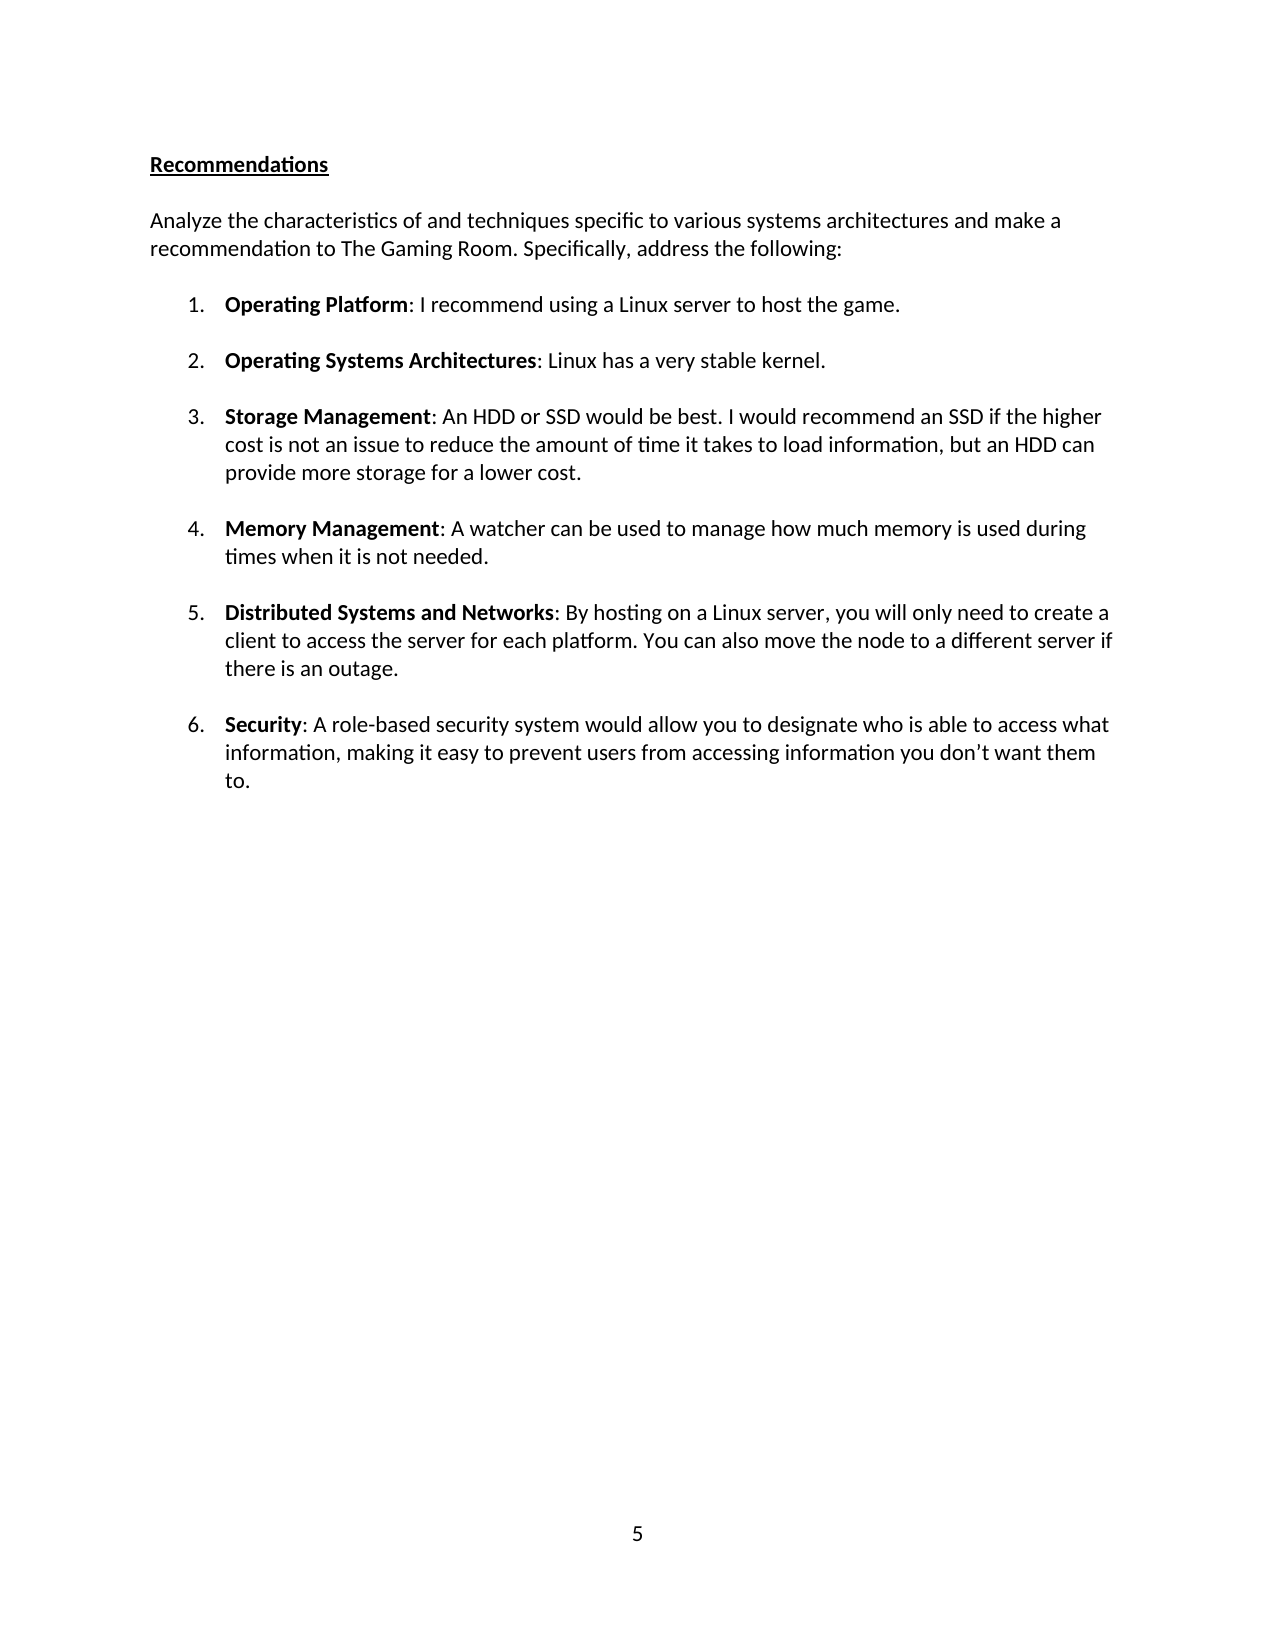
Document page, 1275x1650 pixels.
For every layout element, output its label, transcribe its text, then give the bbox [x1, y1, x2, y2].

list Distributed Systems and Networks: By hosting on a Linux server, you will only need to create a client to access the server for each platform. You can also move the node to a different server if there is an outage. [187, 598, 1125, 682]
subtitle Recommendations [150, 150, 1125, 178]
list Operating Platform: I recommend using a Linux server to host the game. [187, 290, 1125, 318]
list Storage Management: An HDD or SSD would be best. I would recommend an SSD if the higher cost is not an issue to reduce the amount of time it takes to load information, but an HDD can provide more storage for a lower cost. [187, 402, 1125, 486]
text Analyze the characteristics of and techniques specific to various systems architectures and make a recommendation to The Gaming Room. Specifically, address the following: [150, 206, 1125, 262]
list Memory Management: A watcher can be used to manage how much memory is used during times when it is not needed. [187, 514, 1125, 570]
list Operating Systems Architectures: Linux has a very stable kernel. [187, 346, 1125, 374]
list Security: A role-based security system would allow you to designate who is able to access what information, making it easy to prevent users from accessing information you don’t want them to. [187, 710, 1125, 794]
